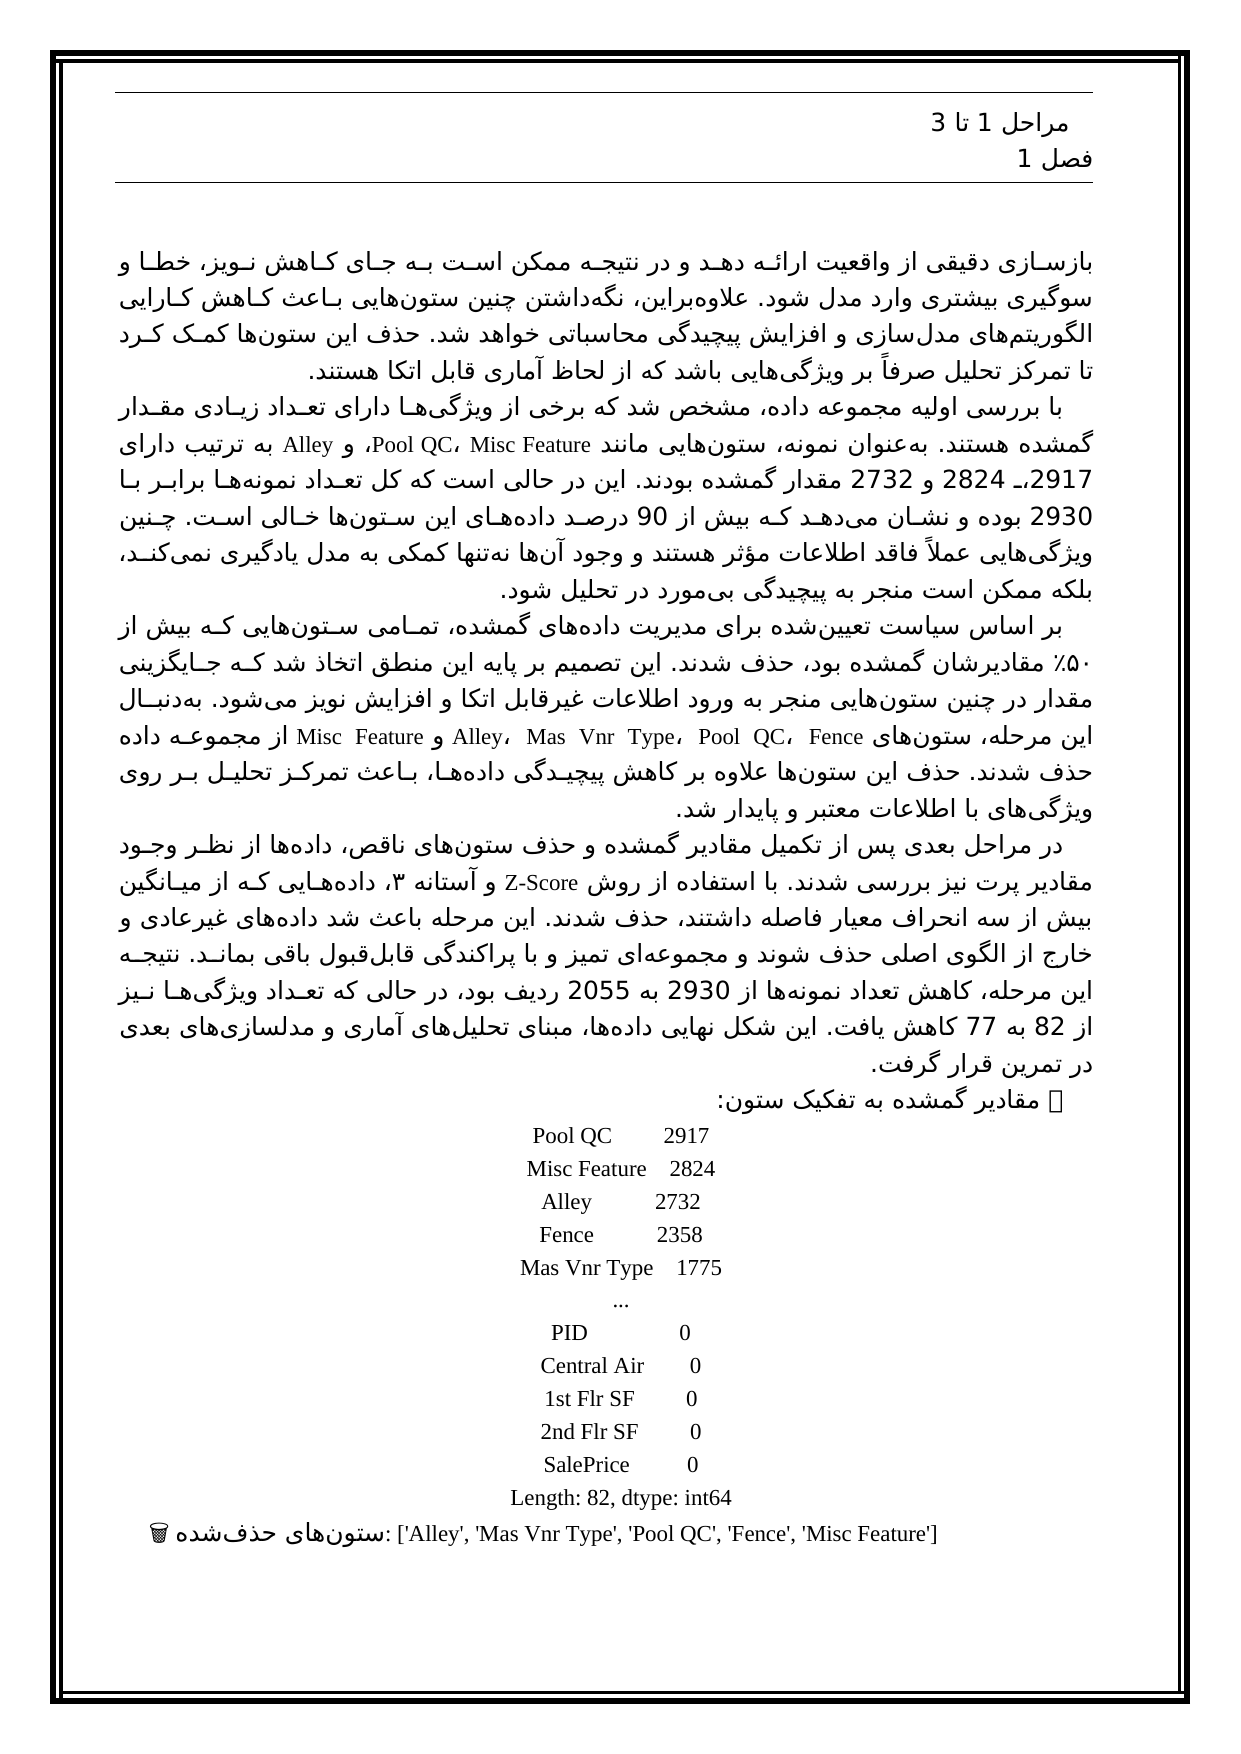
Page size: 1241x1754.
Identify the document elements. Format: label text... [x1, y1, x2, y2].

text 1st Flr SF 0 [118, 1385, 1093, 1412]
text Alley 2732 [118, 1188, 1093, 1214]
text Fence 2358 [118, 1221, 1093, 1247]
text Mas Vnr Type 1775 [118, 1253, 1093, 1280]
text در مراحل بعدی پس از تکمیل مقادیر گمشده و حذف ستون‌های ناقص، داده‌ها از نظر وجود مقادیر پرت نیز بررسی شدند. با استفاده از روش Z-Score و آستانه ۳، داده‌هایی که از میانگین بیش از سه انحراف معیار فاصله داشتند، حذف شدند. این مرحله باعث شد داده‌های غیرعادی و خارج از الگوی اصلی حذف شوند و مجموعه‌ای تمیز و با پراکندگی قابل‌قبول باقی بماند. نتیجه این مرحله، کاهش تعداد نمونه‌ها از 2930 به 2055 ردیف بود، در حالی که تعداد ویژگی‌ها نیز از 82 به 77 کاهش یافت. این شکل نهایی داده‌ها، مبنای تحلیل‌های آماری و مدلسازی‌های بعدی در تمرین قرار گرفت. [118, 830, 1093, 1078]
text ... [118, 1286, 1093, 1313]
text Pool QC 2917 [118, 1122, 1093, 1148]
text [118, 247, 1093, 385]
text Length: 82, dtype: int64 [118, 1484, 1093, 1510]
text 🗑 ستون‌های حذف‌شده: ['Alley', 'Mas Vnr Type', 'Pool QC', 'Fence', 'Misc Feature'] [118, 1517, 1093, 1548]
text PID 0 [118, 1319, 1093, 1346]
text SalePrice 0 [118, 1451, 1093, 1477]
text 2nd Flr SF 0 [118, 1418, 1093, 1444]
text 🧩 مقادیر گمشده به تفکیک ستون: [118, 1085, 1093, 1114]
text Misc Feature 2824 [118, 1155, 1093, 1181]
text با بررسی اولیه مجموعه داده، مشخص شد که برخی از ویژگی‌ها دارای تعداد زیادی مقدار گمشده هستند. به‌عنوان نمونه، ستون‌هایی مانند Pool QC، Misc Feature، و Alley به ترتیب دارای 2917، 2824 و 2732 مقدار گمشده بودند. این در حالی است که کل تعداد نمونه‌ها برابر با 2930 بوده و نشان می‌دهد که بیش از 90 درصد داده‌های این ستون‌ها خالی است. چنین ویژگی‌هایی عملاً فاقد اطلاعات مؤثر هستند و وجود آن‌ها نه‌تنها کمکی به مدل یادگیری نمی‌کند، بلکه ممکن است منجر به پیچیدگی بی‌مورد در تحلیل شود. [118, 392, 1093, 604]
text Central Air 0 [118, 1352, 1093, 1379]
text بر اساس سیاست تعیین‌شده برای مدیریت داده‌های گمشده، تمامی ستون‌هایی که بیش از ۵۰٪ مقادیرشان گمشده بود، حذف شدند. این تصمیم بر پایه این منطق اتخاذ شد که جایگزینی مقدار در چنین ستون‌هایی منجر به ورود اطلاعات غیرقابل اتکا و افزایش نویز می‌شود. به‌دنبال این مرحله، ستون‌های Alley، Mas Vnr Type، Pool QC، Fence و Misc Feature از مجموعه داده حذف شدند. حذف این ستون‌ها علاوه بر کاهش پیچیدگی داده‌ها، باعث تمرکز تحلیل بر روی ویژگی‌های با اطلاعات معتبر و پایدار شد. [118, 611, 1093, 823]
